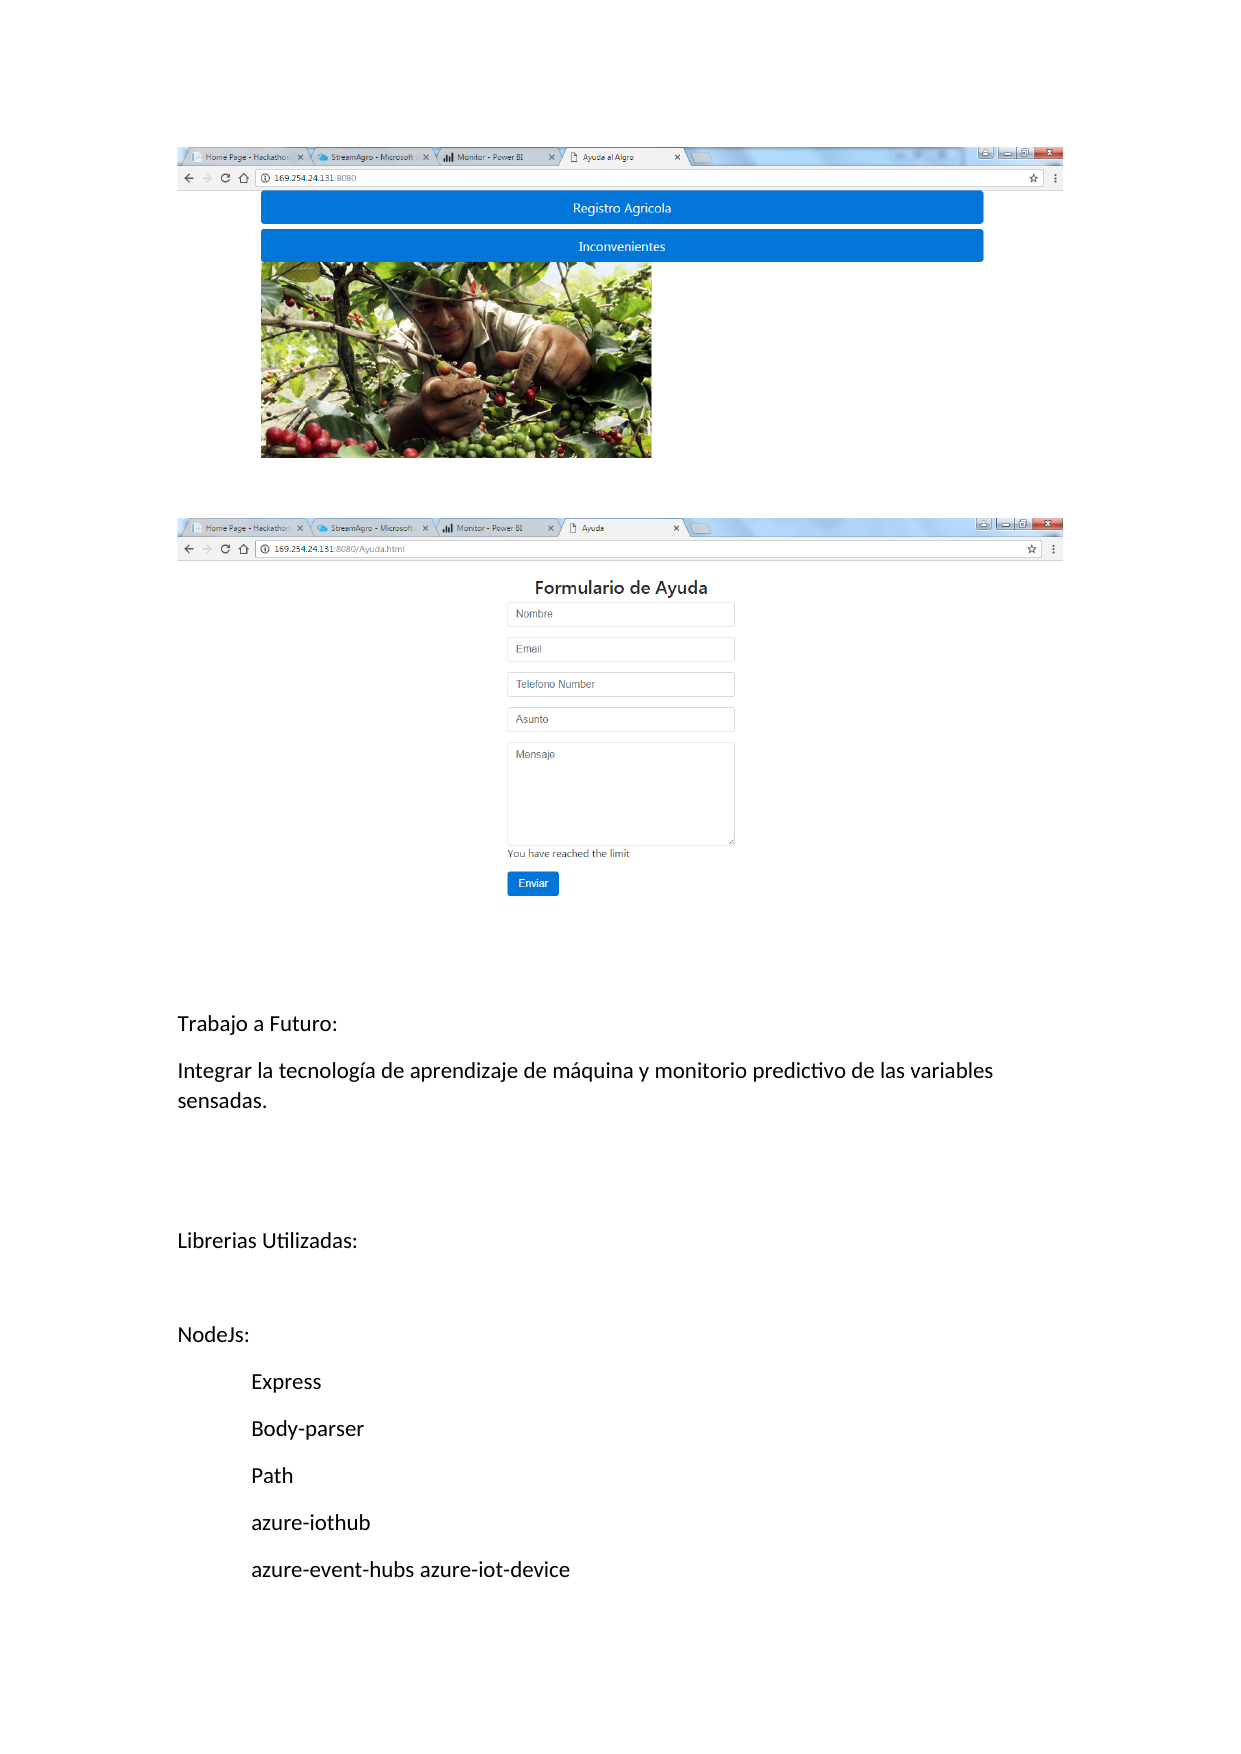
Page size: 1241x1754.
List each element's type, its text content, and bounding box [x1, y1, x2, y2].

text Path [177, 1461, 1063, 1489]
text NodeJs: [177, 1320, 1063, 1348]
text Integrar la tecnología de aprendizaje de máquina y monitorio predictivo de las variables sensadas. [177, 1056, 1063, 1114]
text Trabajo a Futuro: [177, 1009, 1063, 1037]
text Express [177, 1367, 1063, 1395]
text Body-parser [177, 1414, 1063, 1442]
text Librerias Utilizadas: [177, 1227, 1063, 1255]
text azure-iothub [177, 1508, 1063, 1536]
picture [177, 518, 1063, 991]
text azure-event-hubs azure-iot-device [177, 1555, 1063, 1583]
picture [177, 147, 1063, 501]
